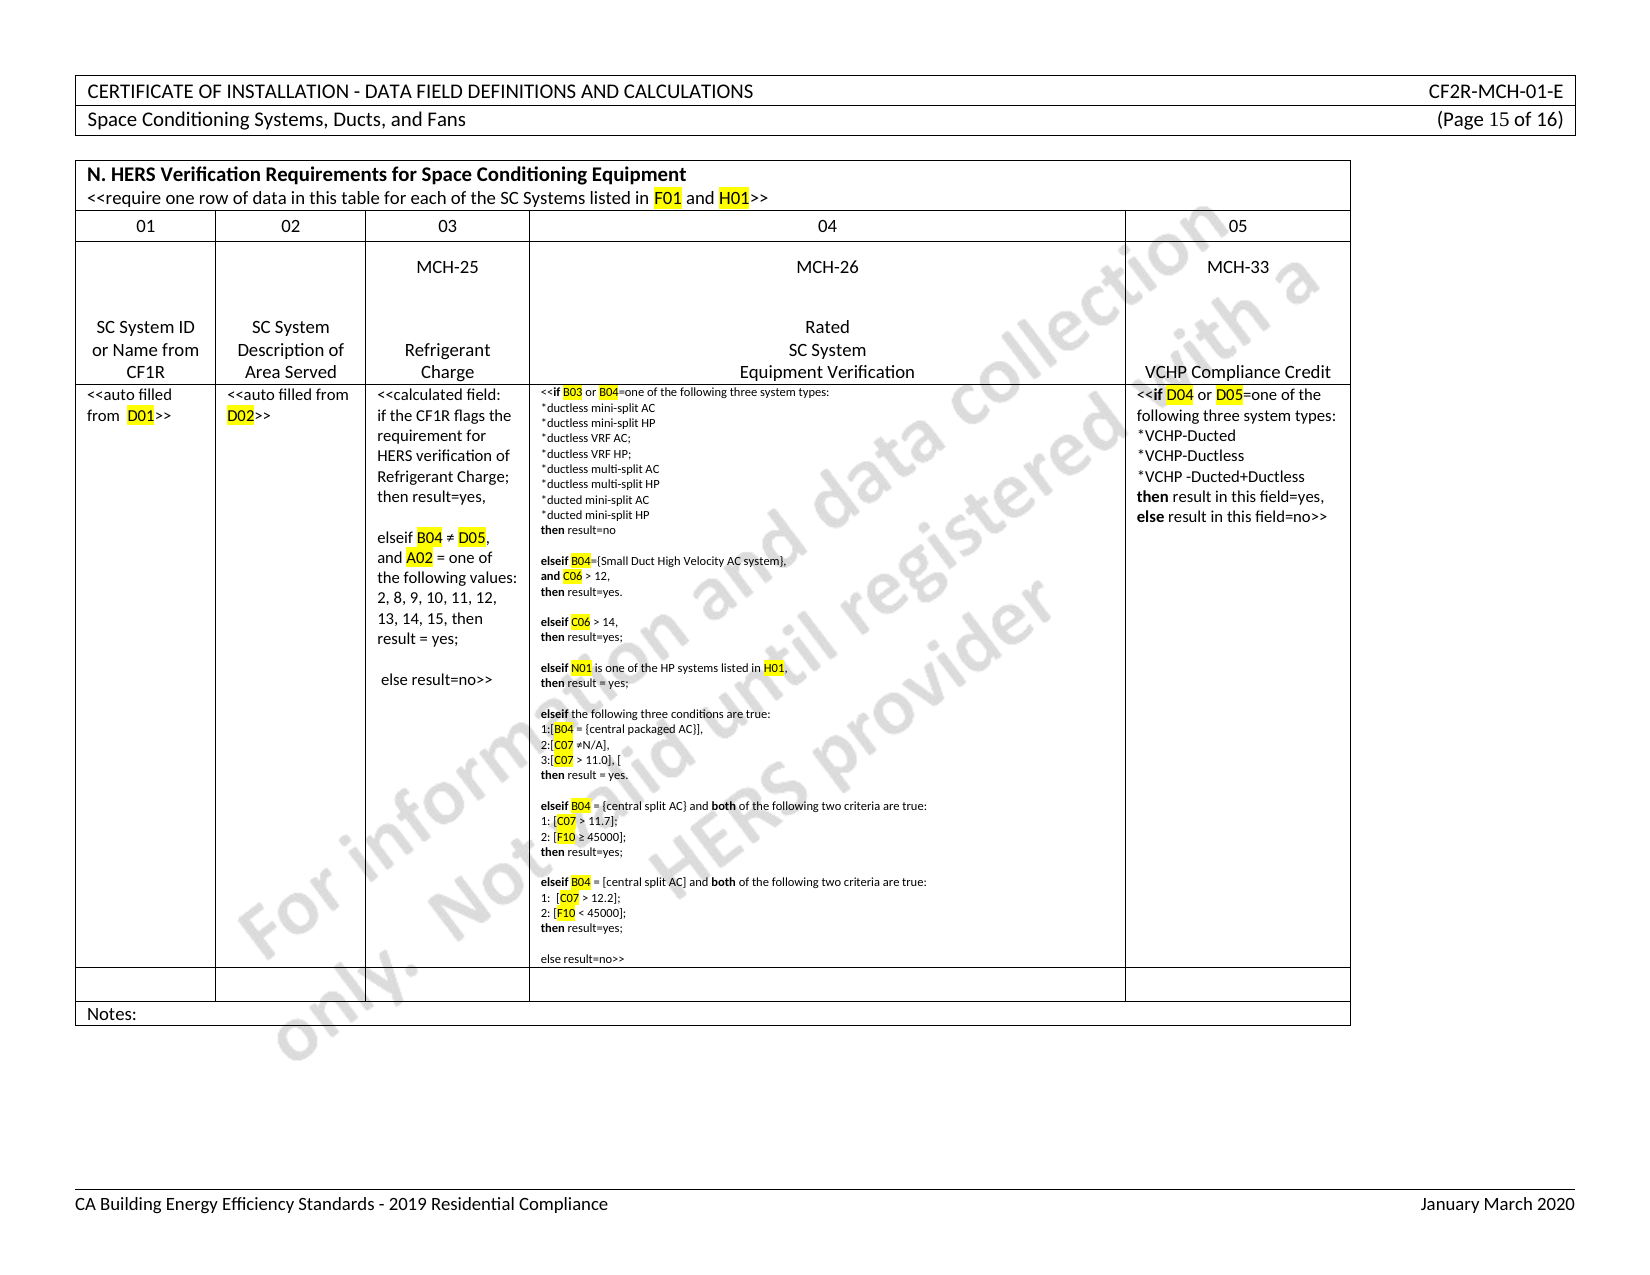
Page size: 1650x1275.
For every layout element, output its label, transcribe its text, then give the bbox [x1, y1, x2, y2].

table_cell [76, 242, 215, 279]
table_cell [76, 968, 215, 1001]
table_cell Refrigerant Charge [366, 279, 529, 384]
table_cell 01 [76, 211, 215, 241]
table_cell 05 [1126, 211, 1350, 241]
table_cell MCH-25 [366, 242, 529, 279]
table_cell 04 [530, 211, 1125, 241]
table_cell VCHP Compliance Credit [1126, 279, 1350, 384]
table_cell [1126, 968, 1350, 1001]
table_cell [216, 968, 365, 1001]
table_cell SC System Description of Area Served [216, 279, 365, 384]
table_cell Notes: [76, 1002, 1350, 1025]
table_cell Rated SC System Equipment Verification [530, 279, 1125, 384]
table_cell 03 [366, 211, 529, 241]
table_cell <<calculated field: if the CF1R flags the requirement for HERS verification of Refrigerant Charge; then result=yes, elseif B04 ≠ D05, and A02 = one of the following values: 2, 8, 9, 10, 11, 12, 13, 14, 15, then result = yes; else result=no>> [366, 385, 529, 967]
table_cell SC System ID or Name from CF1R [76, 279, 215, 384]
table_header N. HERS Verification Requirements for Space Conditioning Equipment <<require one row of data in this table for each of the SC Systems listed in F01 and H01>> [76, 161, 1350, 209]
table_cell [530, 968, 1125, 1001]
table_cell MCH-26 [530, 242, 1125, 279]
table_cell [216, 242, 365, 279]
table_cell <<auto filled from D02>> [216, 385, 365, 967]
table_cell [366, 968, 529, 1001]
table_cell <<auto filled from D01>> [76, 385, 215, 967]
table_cell 02 [216, 211, 365, 241]
table_cell MCH-33 [1126, 242, 1350, 279]
table_cell <<if D04 or D05=one of the following three system types: *VCHP-Ducted *VCHP-Ductless *VCHP -Ducted+Ductless then result in this field=yes, else result in this field=no>> [1126, 385, 1350, 967]
table_cell <<if B03 or B04=one of the following three system types: *ductless mini-split AC *ductless mini-split HP *ductless VRF AC; *ductless VRF HP; *ductless multi-split AC *ductless multi-split HP *ducted mini-split AC *ducted mini-split HP then result=no elseif B04={Small Duct High Velocity AC system}, and C06 > 12, then result=yes. elseif C06 > 14, then result=yes; elseif N01 is one of the HP systems listed in H01, then result = yes; elseif the following three conditions are true: 1:[B04 = {central packaged AC}], 2:[C07 ≠N/A], 3:[C07 > 11.0], [ then result = yes. elseif B04 = {central split AC} and both of the following two criteria are true: 1: [C07 > 11.7]; 2: [F10 ≥ 45000]; then result=yes; elseif B04 = [central split AC] and both of the following two criteria are true: 1: [C07 > 12.2]; 2: [F10 < 45000]; then result=yes; else result=no>> [530, 385, 1125, 967]
